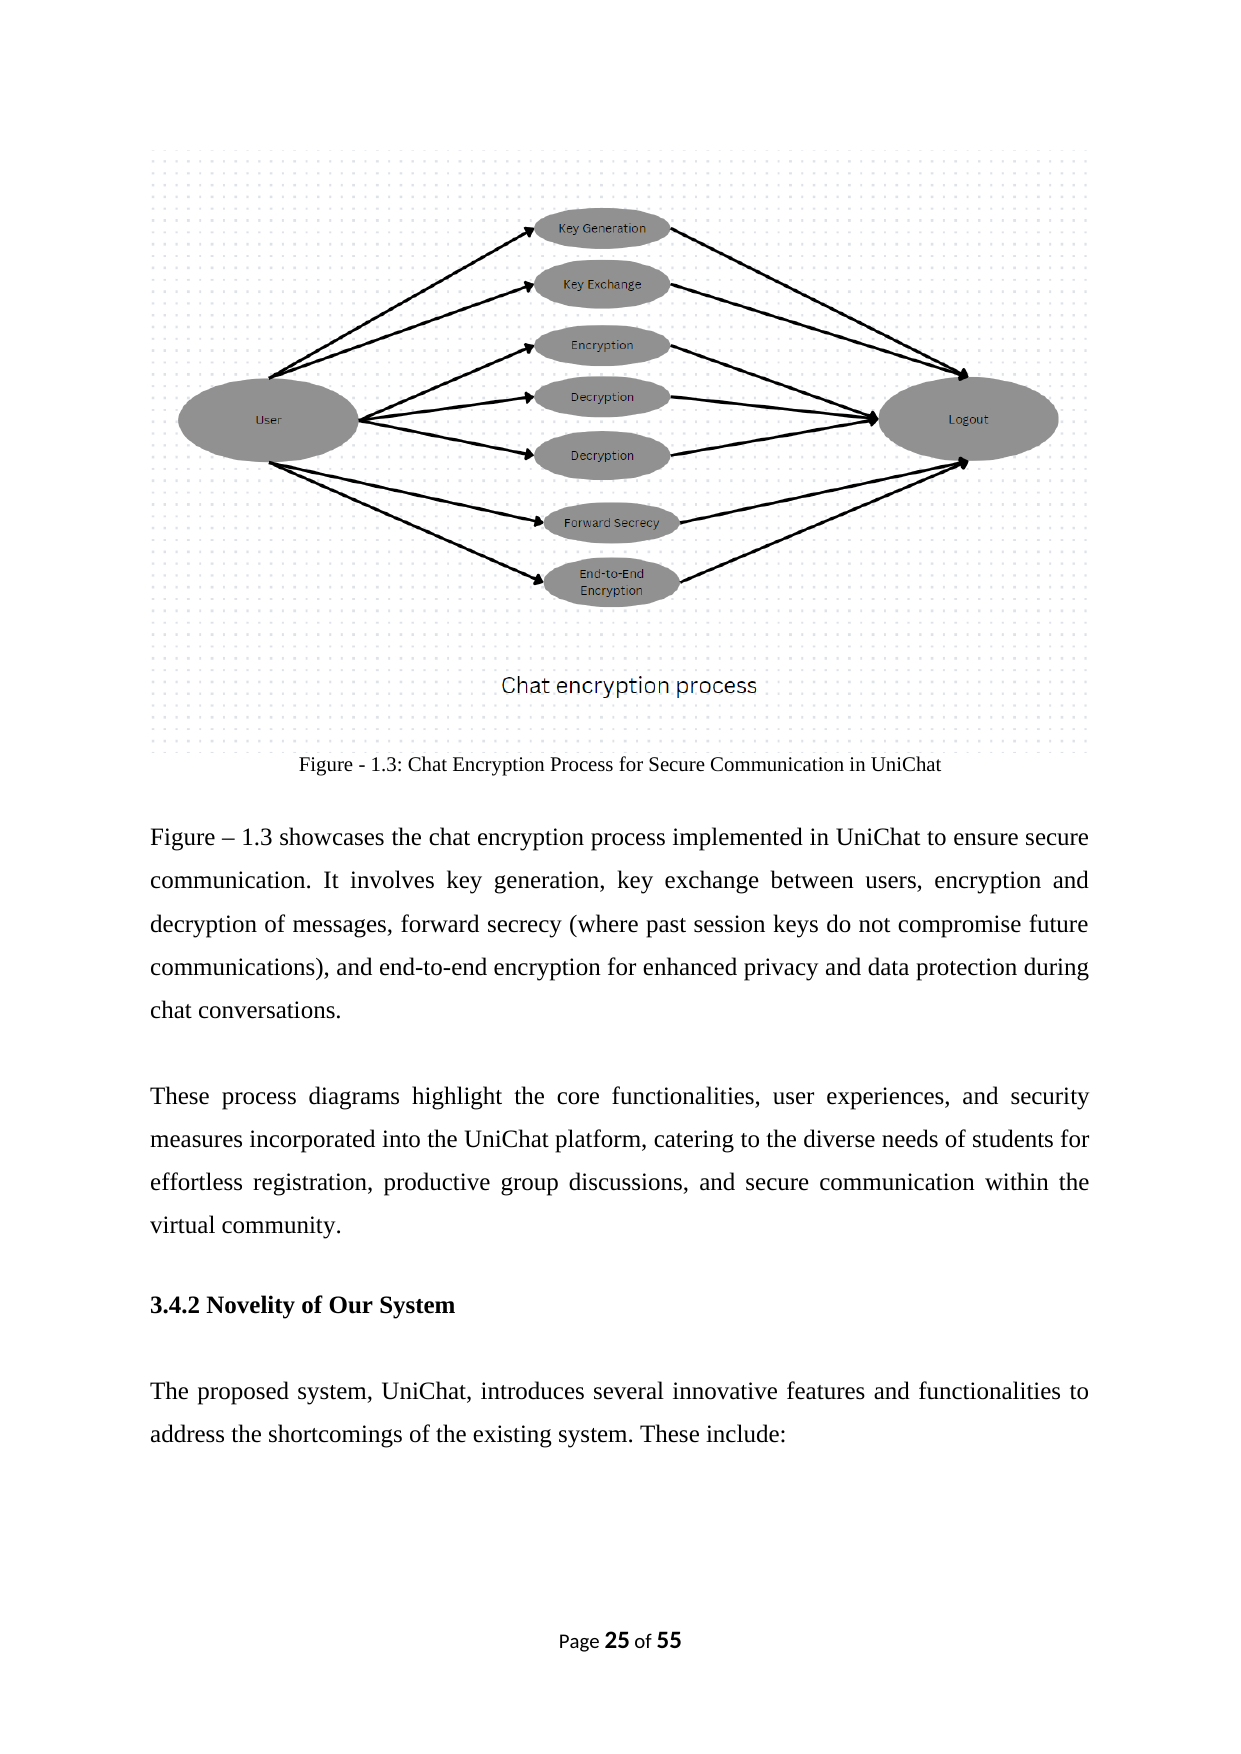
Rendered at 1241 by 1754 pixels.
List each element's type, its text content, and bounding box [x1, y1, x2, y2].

picture [150, 150, 1091, 753]
text Figure - 1.3: Chat Encryption Process for Secure Communication in UniChat [150, 753, 1090, 776]
text Figure – 1.3 showcases the chat encryption process implemented in UniChat to ensure secure communication. It involves key generation, key exchange between users, encryption and decryption of messages, forward secrecy (where past session keys do not compromise future communications), and end-to-end encryption for enhanced privacy and data protection during chat conversations. [150, 822, 1090, 1024]
text 3.4.2 Novelity of Our System [150, 1290, 1090, 1318]
text The proposed system, UniChat, introduces several innovative features and functionalities to address the shortcomings of the existing system. These include: [150, 1376, 1090, 1448]
text These process diagrams highlight the core functionalities, user experiences, and security measures incorporated into the UniChat platform, catering to the diverse needs of students for effortless registration, productive group discussions, and secure communication within the virtual community. [150, 1081, 1090, 1239]
